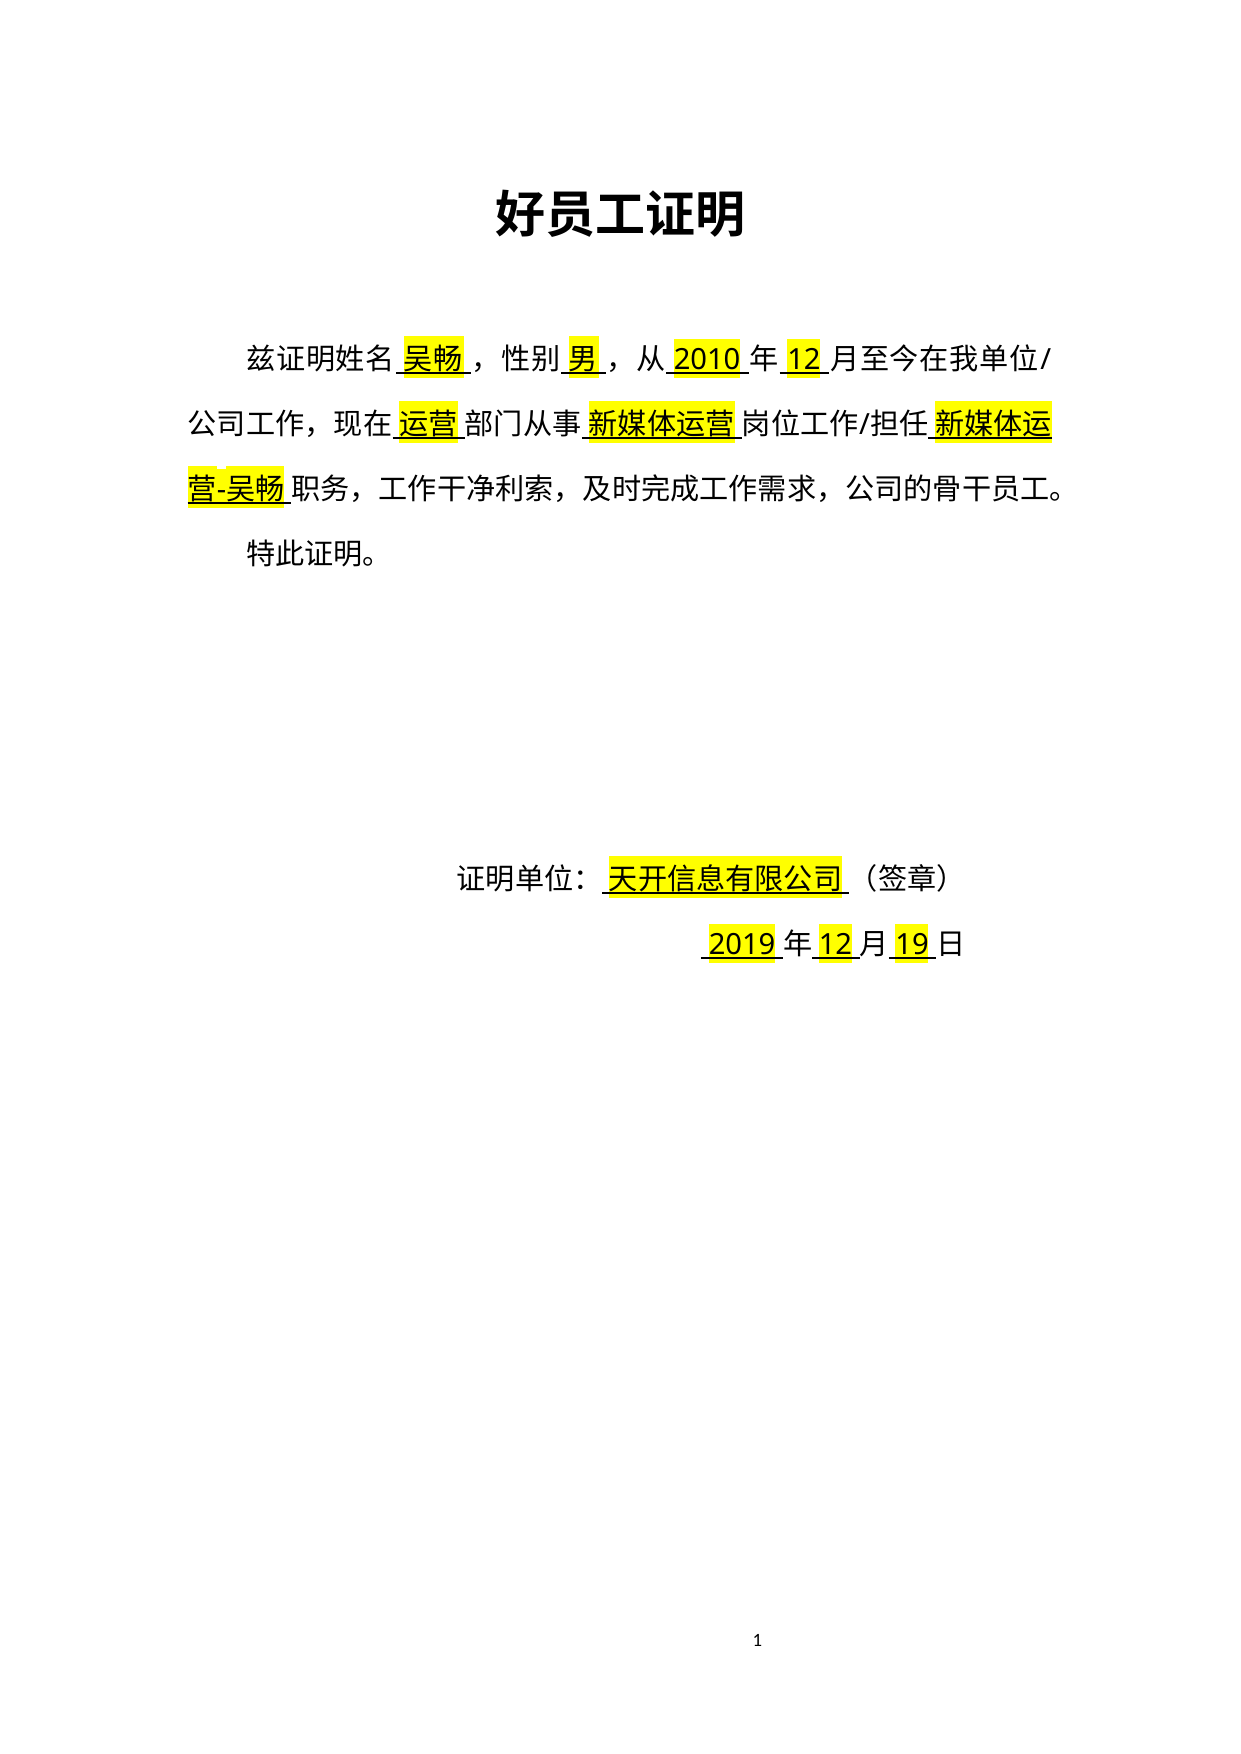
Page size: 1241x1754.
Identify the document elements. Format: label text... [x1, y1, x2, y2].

text 证明单位： 天开信息有限公司 （签章） [187, 844, 965, 909]
text 兹证明姓名 吴畅 ，性别 男 ，从 2010 年 12 月至今在我单位/公司工作，现在 运营 部门从事 新媒体运营 岗位工作/担任 新媒体运营-吴畅 职务，工作干净利索，及时完成工作需求，公司的骨干员工。 [187, 324, 1053, 519]
text 好员工证明 [187, 162, 1053, 259]
text 特此证明。 [187, 519, 1053, 584]
text 2019 年 12 月 19 日 [187, 909, 965, 974]
